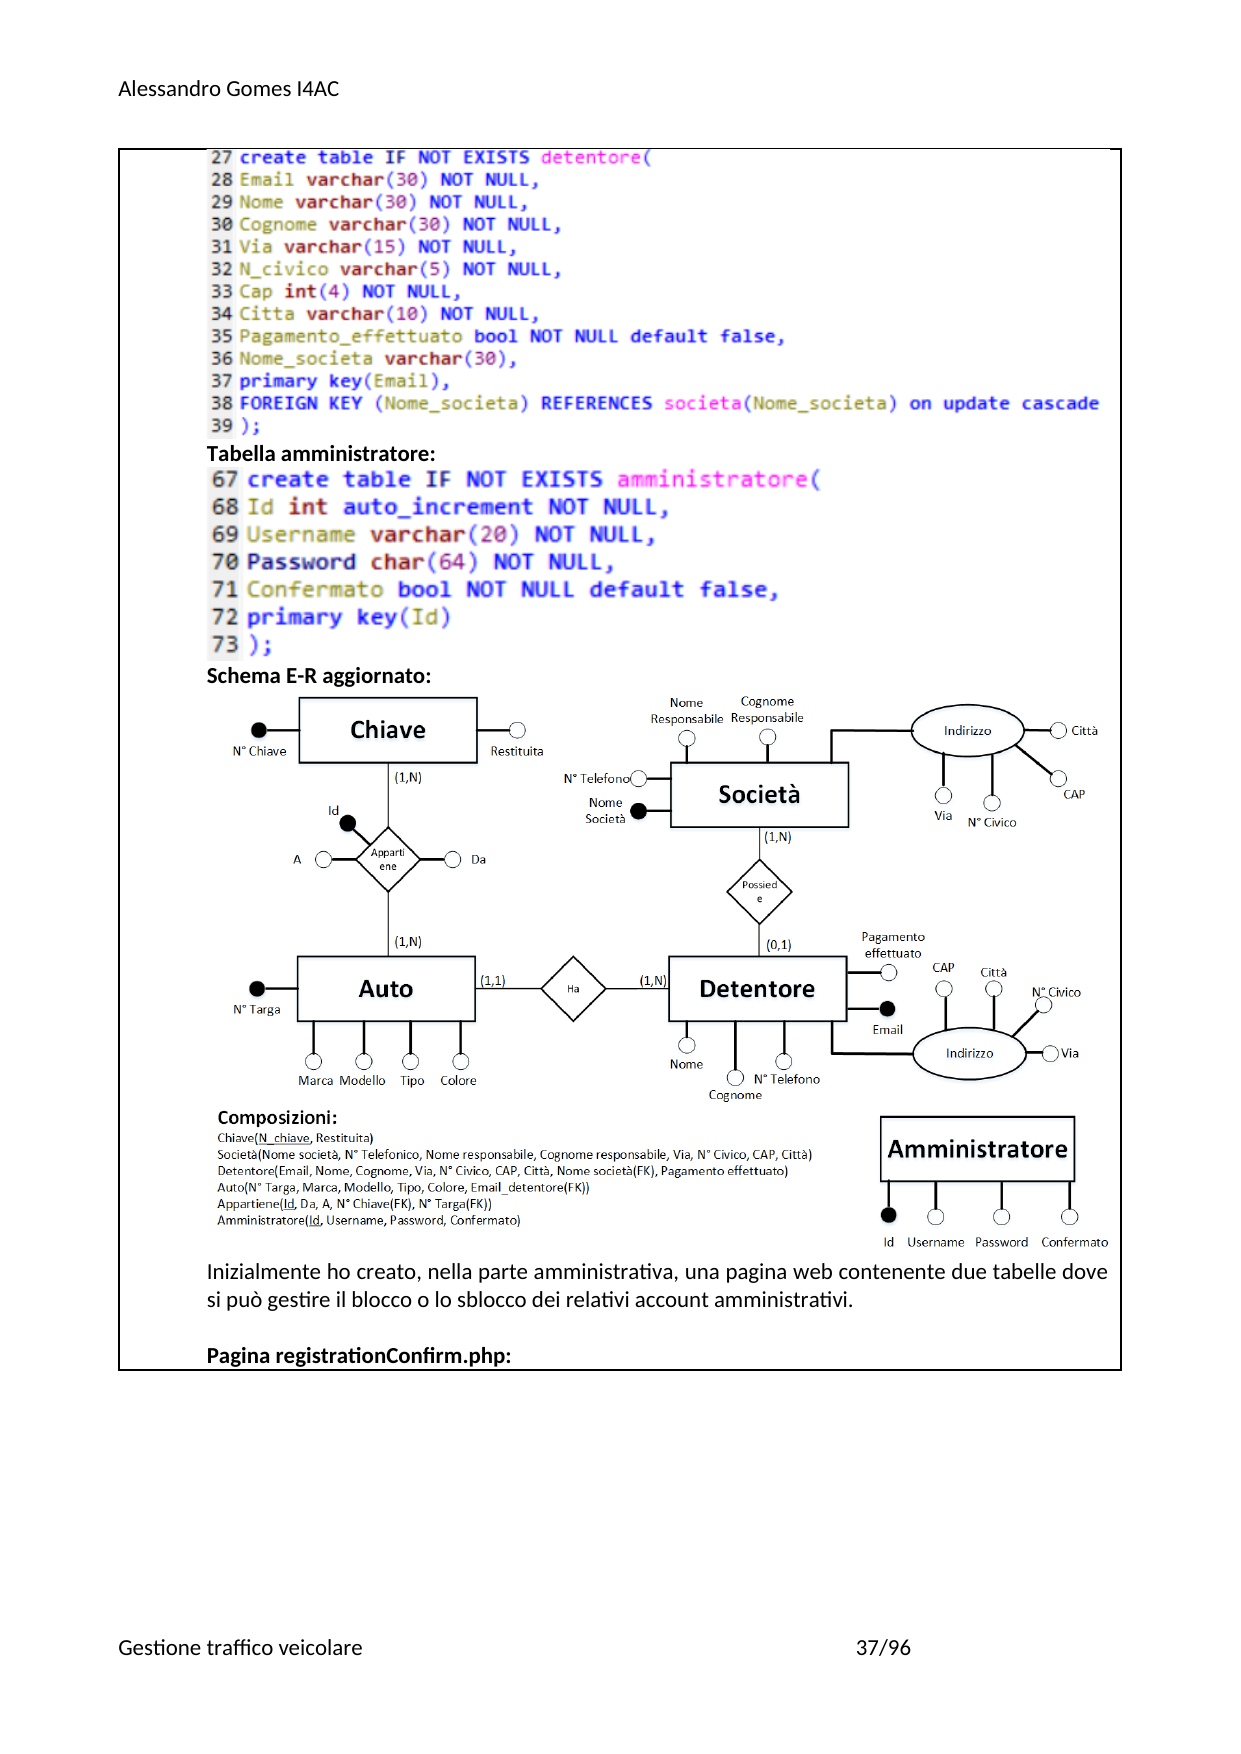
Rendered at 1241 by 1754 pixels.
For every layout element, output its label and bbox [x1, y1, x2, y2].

table_cell [120, 150, 1120, 1369]
picture [206, 149, 1111, 439]
picture [206, 688, 1114, 1257]
picture [206, 467, 826, 661]
